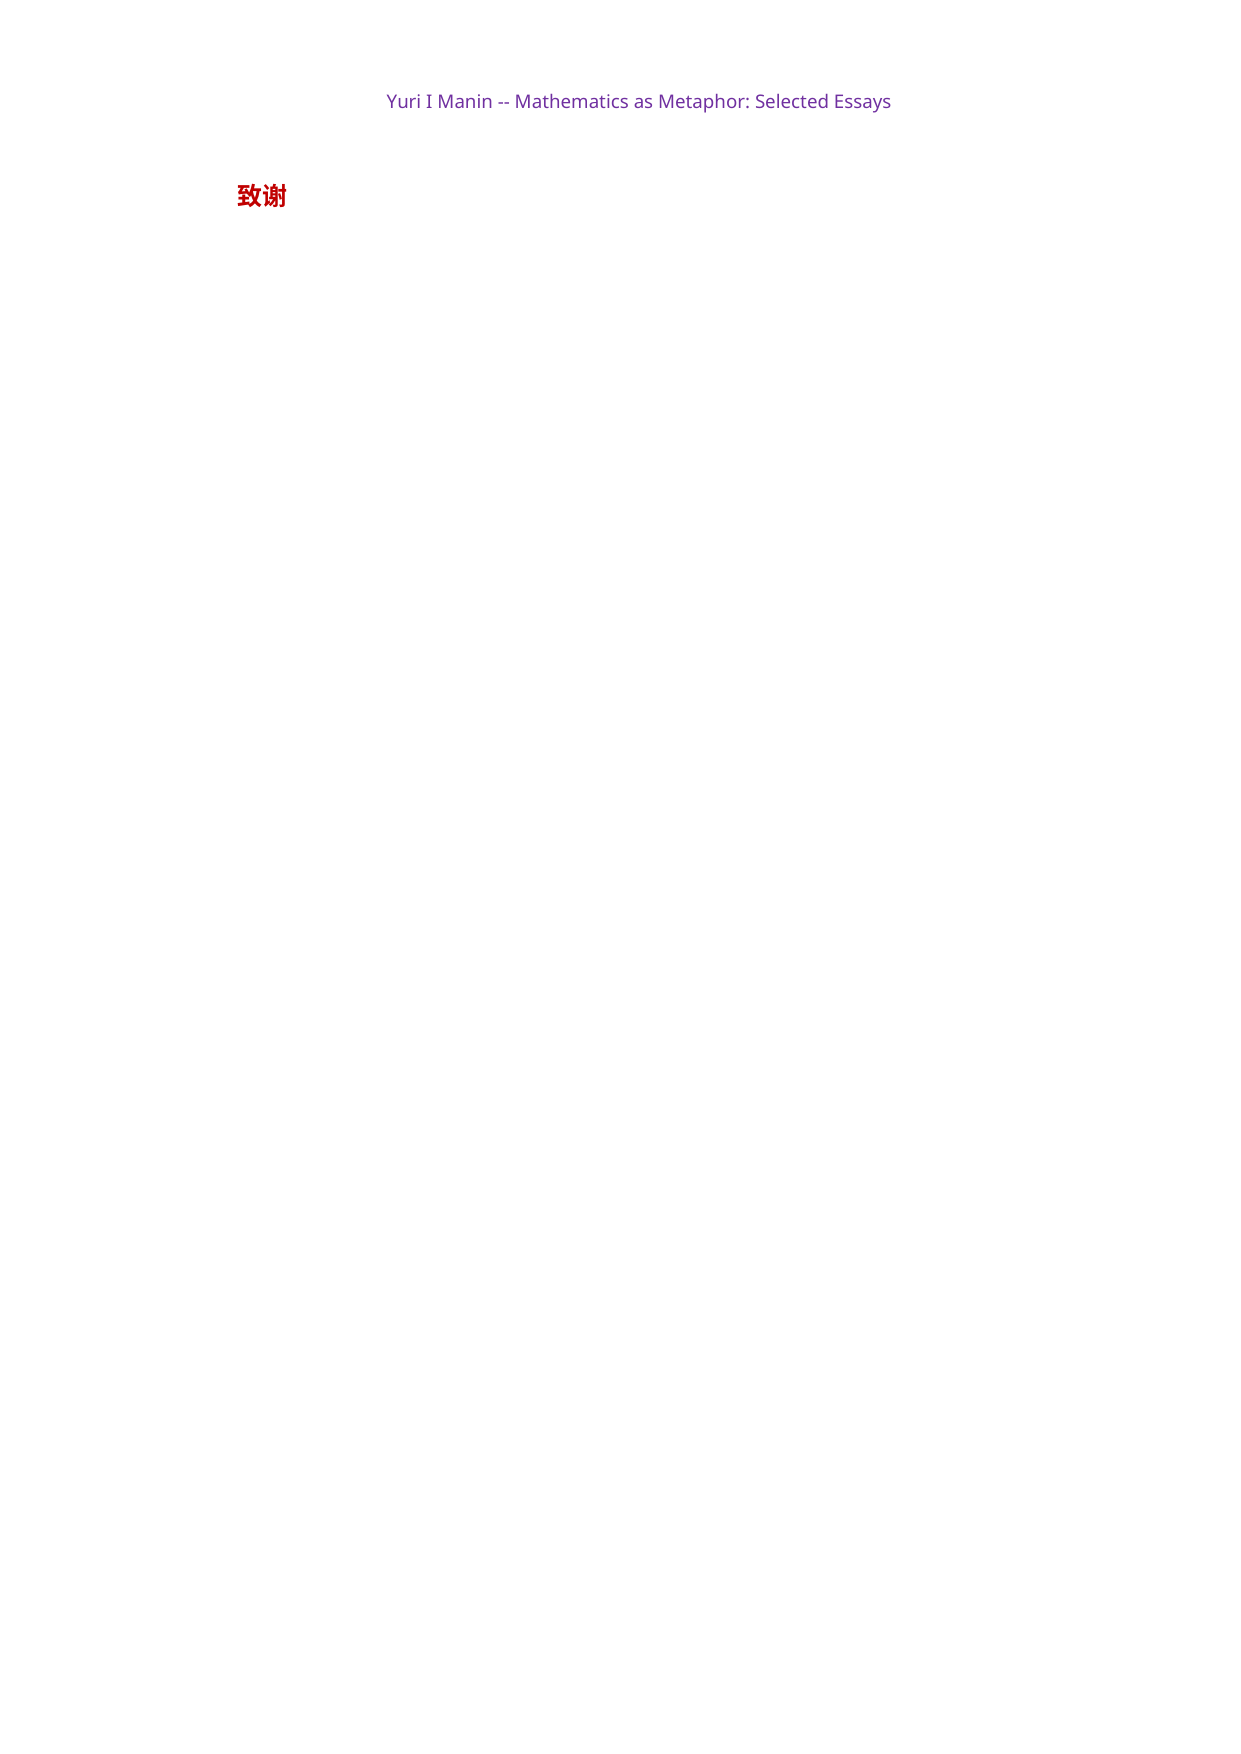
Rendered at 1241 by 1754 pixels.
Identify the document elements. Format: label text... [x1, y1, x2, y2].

text 致谢 [187, 162, 1053, 227]
